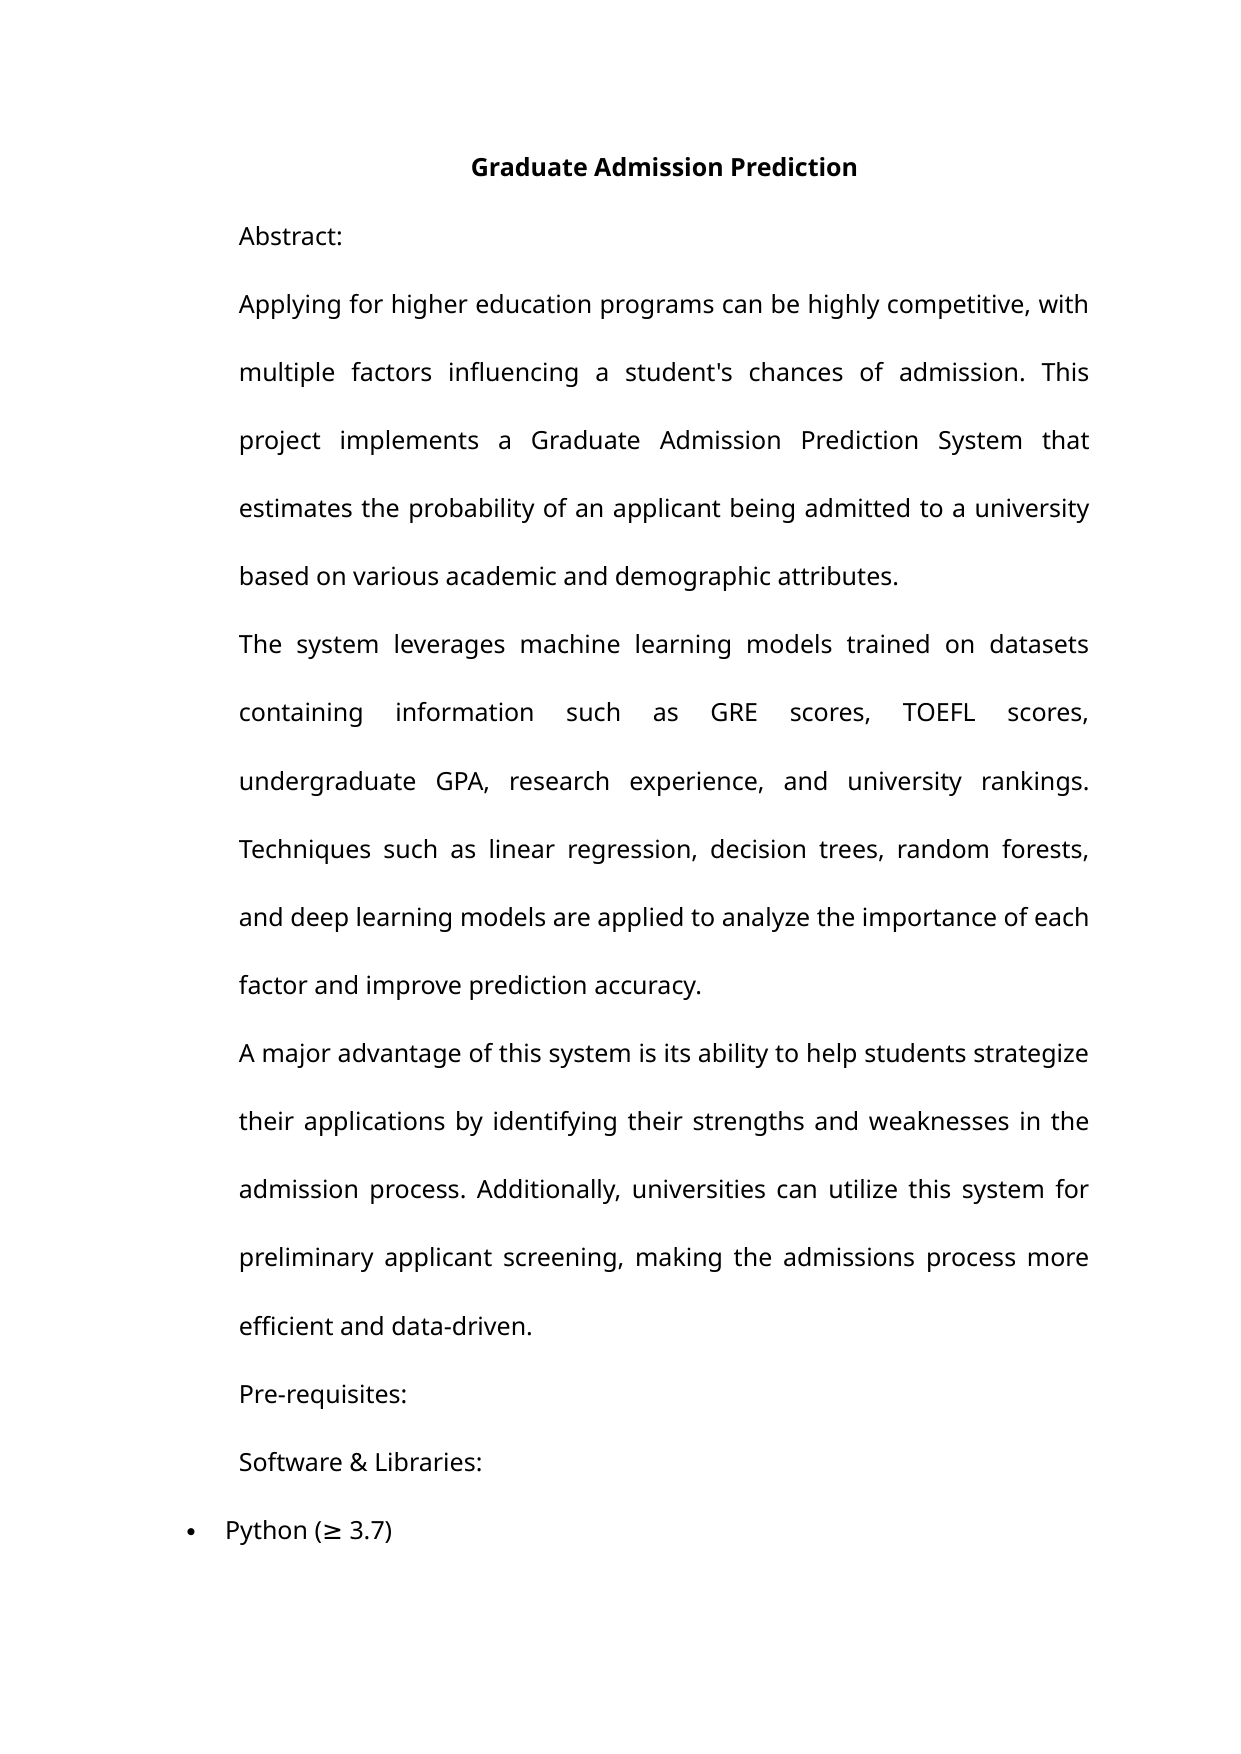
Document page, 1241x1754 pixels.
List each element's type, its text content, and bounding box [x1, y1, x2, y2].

text Graduate Admission Prediction [239, 150, 1090, 184]
text Abstract: [239, 218, 1090, 252]
list Python (≥ 3.7) [187, 1512, 1090, 1547]
text Applying for higher education programs can be highly competitive, with multiple factors influencing a student's chances of admission. This project implements a Graduate Admission Prediction System that estimates the probability of an applicant being admitted to a university based on various academic and demographic attributes. [239, 286, 1090, 593]
text Software & Libraries: [239, 1444, 1090, 1478]
text A major advantage of this system is its ability to help students strategize their applications by identifying their strengths and weaknesses in the admission process. Additionally, universities can utilize this system for preliminary applicant screening, making the admissions process more efficient and data-driven. [239, 1036, 1090, 1342]
text Pre-requisites: [239, 1376, 1090, 1410]
text The system leverages machine learning models trained on datasets containing information such as GRE scores, TOEFL scores, undergraduate GPA, research experience, and university rankings. Techniques such as linear regression, decision trees, random forests, and deep learning models are applied to analyze the importance of each factor and improve prediction accuracy. [239, 627, 1090, 1002]
